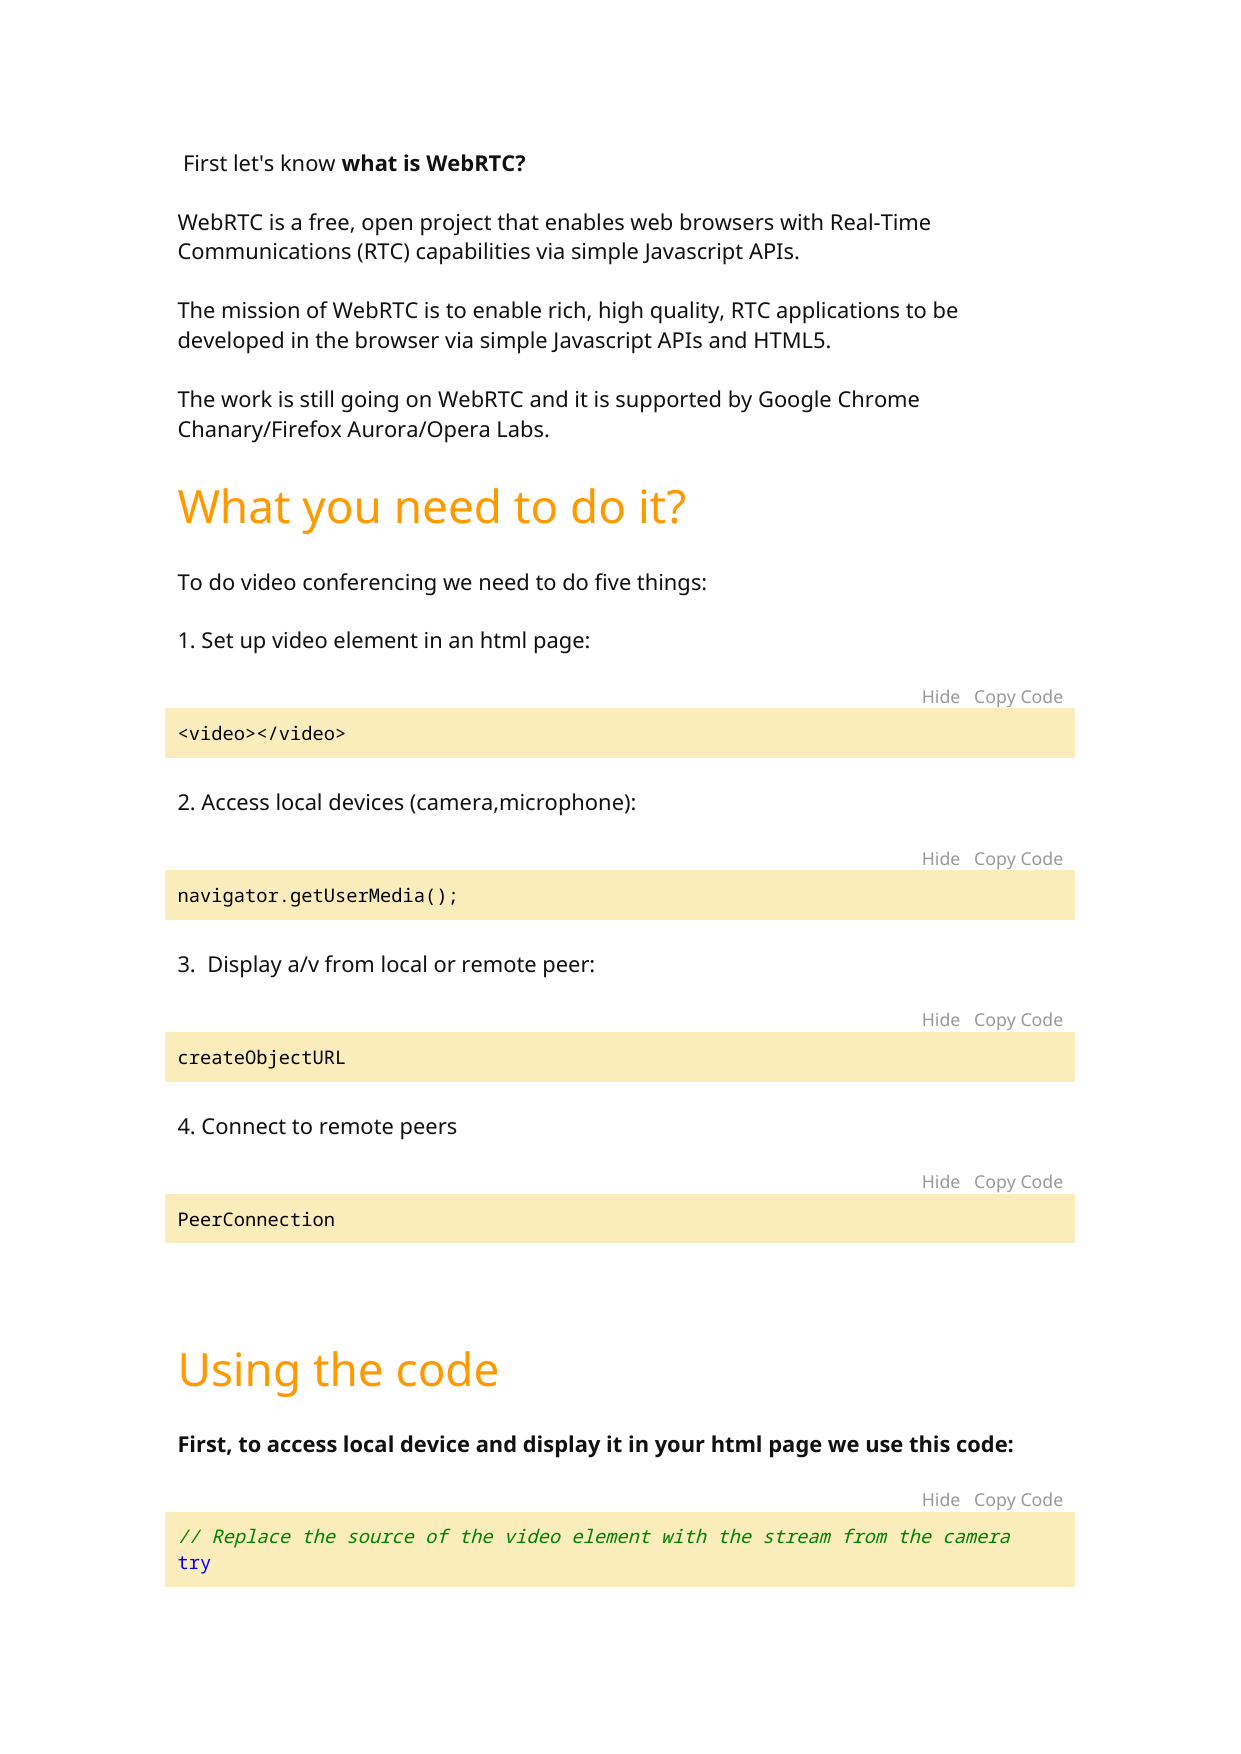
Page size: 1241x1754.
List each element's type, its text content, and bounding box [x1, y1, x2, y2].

text Using the code [177, 1274, 1063, 1399]
text try [167, 1537, 1073, 1585]
text createObjectURL [167, 1034, 1073, 1080]
text Hide Copy Code [177, 1170, 1063, 1194]
text <video></video> [167, 710, 1073, 757]
text 2. Access local devices (camera,microphone): [177, 787, 1063, 817]
text 1. Set up video element in an html page: [177, 625, 1063, 655]
text To do video conferencing we need to do five things: [177, 566, 1063, 596]
text First let's know what is WebRTC? [177, 148, 1063, 177]
text Hide Copy Code [177, 684, 1063, 708]
text What you need to do it? [177, 475, 1063, 537]
text 4. Connect to remote peers [177, 1111, 1063, 1141]
text WebRTC is a free, open project that enables web browsers with Real-Time Communications (RTC) capabilities via simple Javascript APIs. [177, 207, 1063, 266]
text Hide Copy Code [177, 1008, 1063, 1032]
text First, to access local device and display it in your html page we use this code: [177, 1428, 1063, 1458]
text The work is still going on WebRTC and it is supported by Google Chrome Chanary/Firefox Aurora/Opera Labs. [177, 384, 1063, 444]
text navigator.getUserMedia(); [167, 872, 1073, 918]
text // Replace the source of the video element with the stream from the camera [167, 1513, 1073, 1537]
text The mission of WebRTC is to enable rich, high quality, RTC applications to be developed in the browser via simple Javascript APIs and HTML5. [177, 295, 1063, 355]
text Hide Copy Code [177, 1487, 1063, 1512]
text Hide Copy Code [177, 846, 1063, 870]
text PeerConnection [167, 1196, 1073, 1242]
text 3. Display a/v from local or remote peer: [177, 949, 1063, 979]
